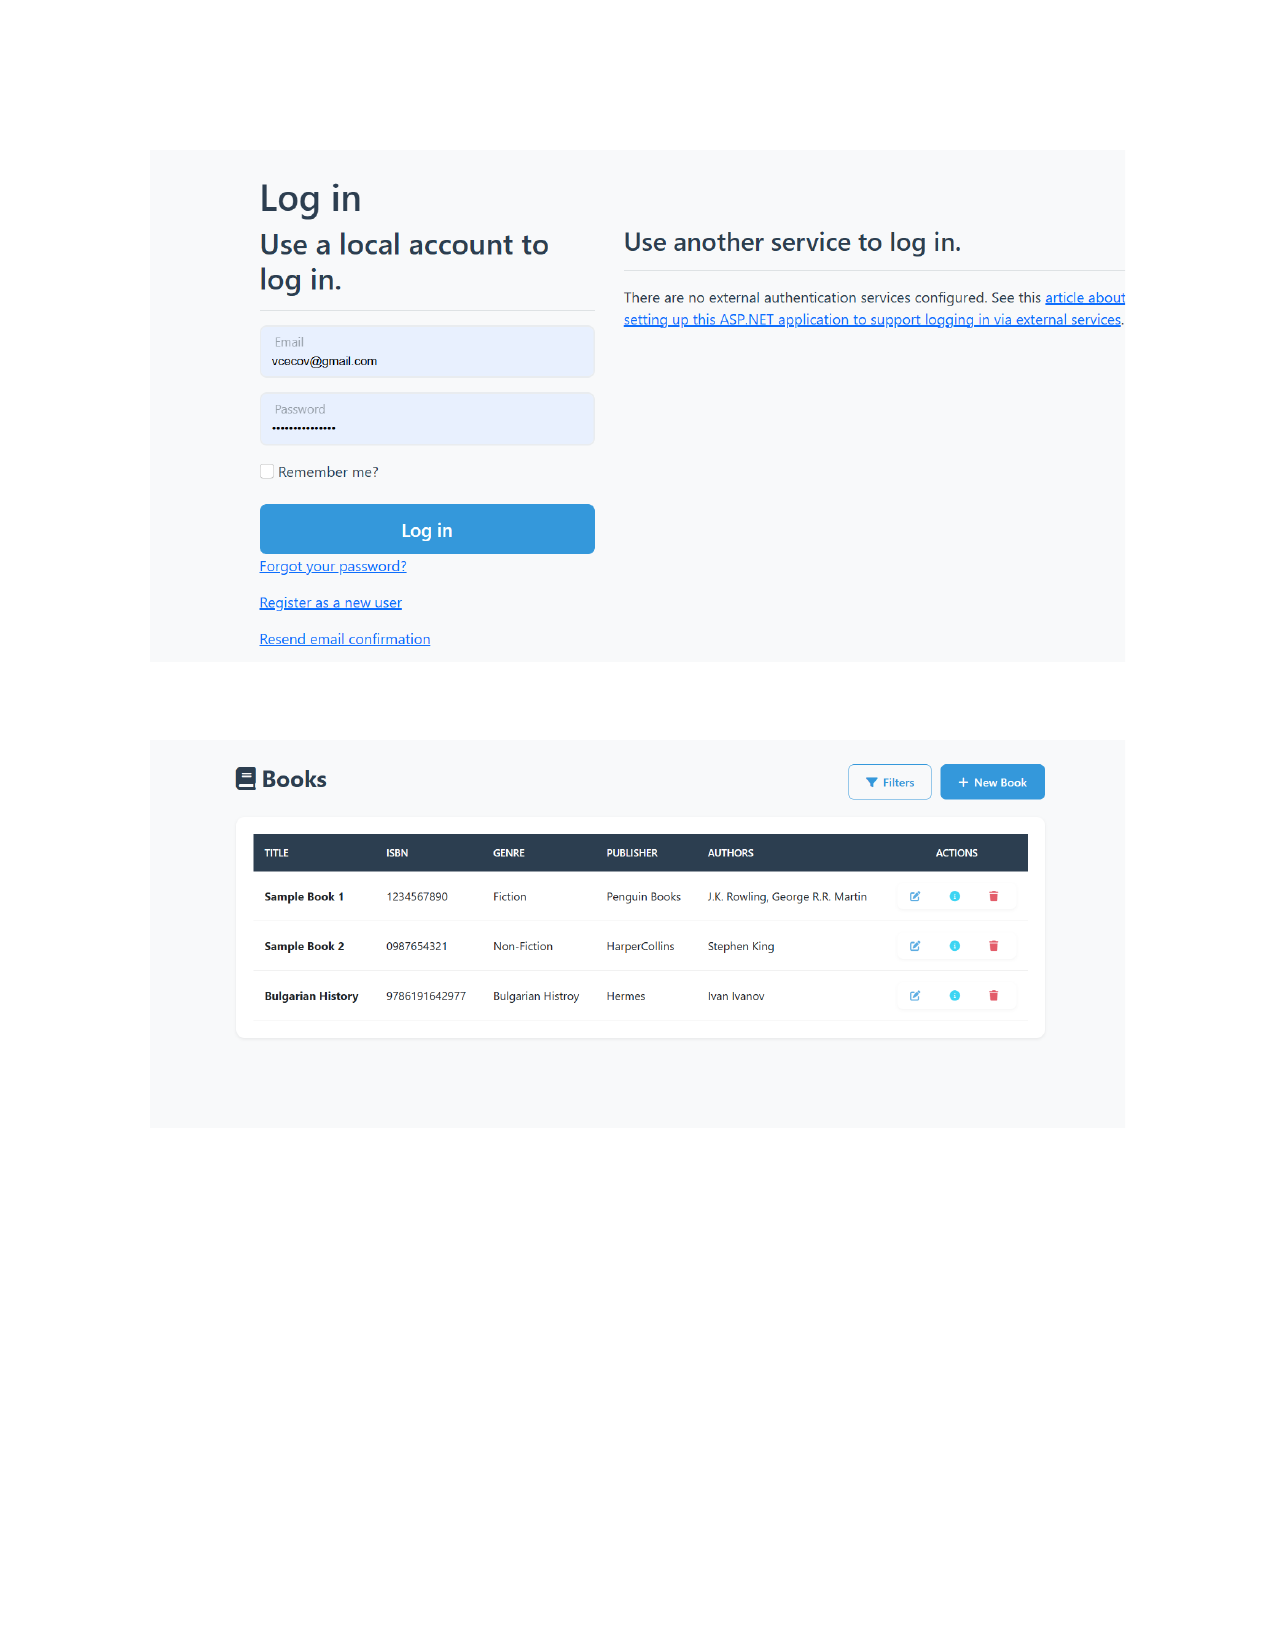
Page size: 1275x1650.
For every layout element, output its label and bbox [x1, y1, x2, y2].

picture [150, 150, 1125, 662]
picture [150, 740, 1125, 1128]
